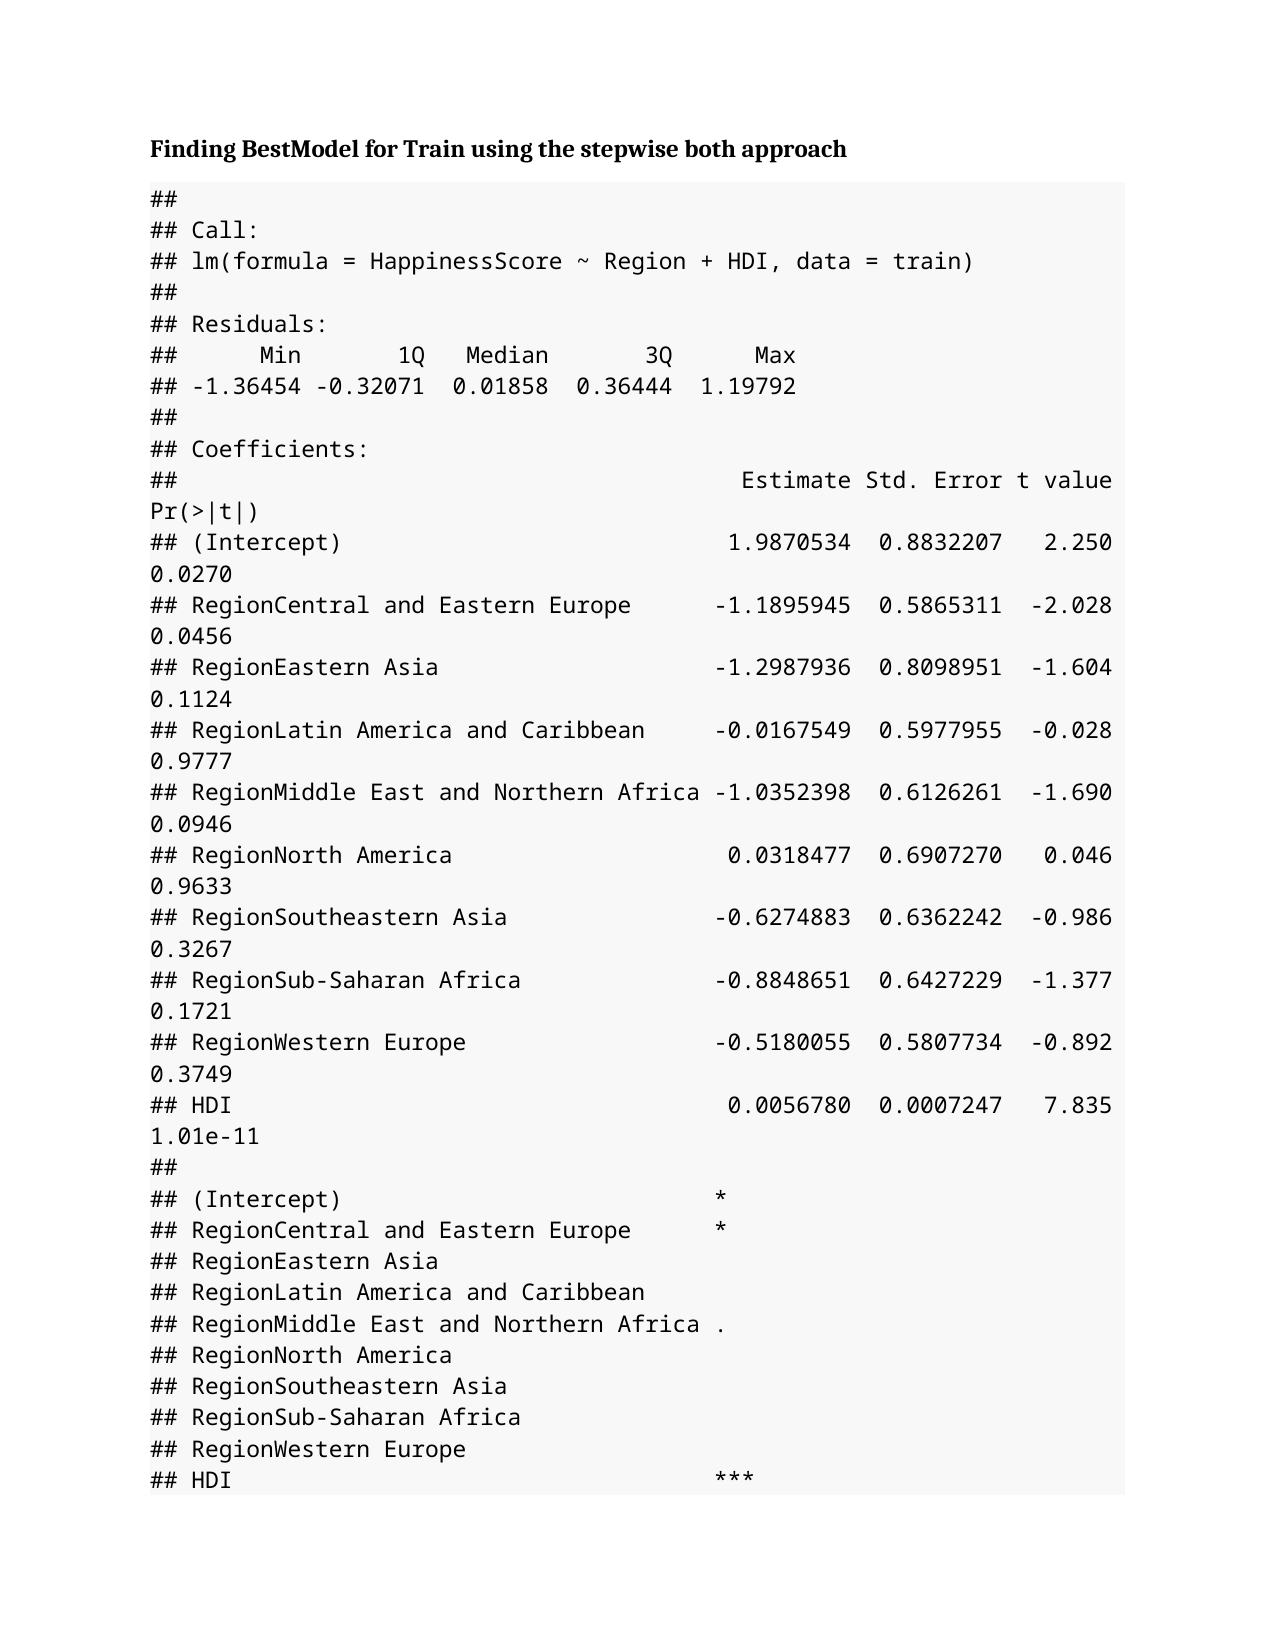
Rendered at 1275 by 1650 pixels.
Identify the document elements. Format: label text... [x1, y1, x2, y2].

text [150, 182, 1125, 1495]
text Finding BestModel for Train using the stepwise both approach [150, 135, 1125, 164]
